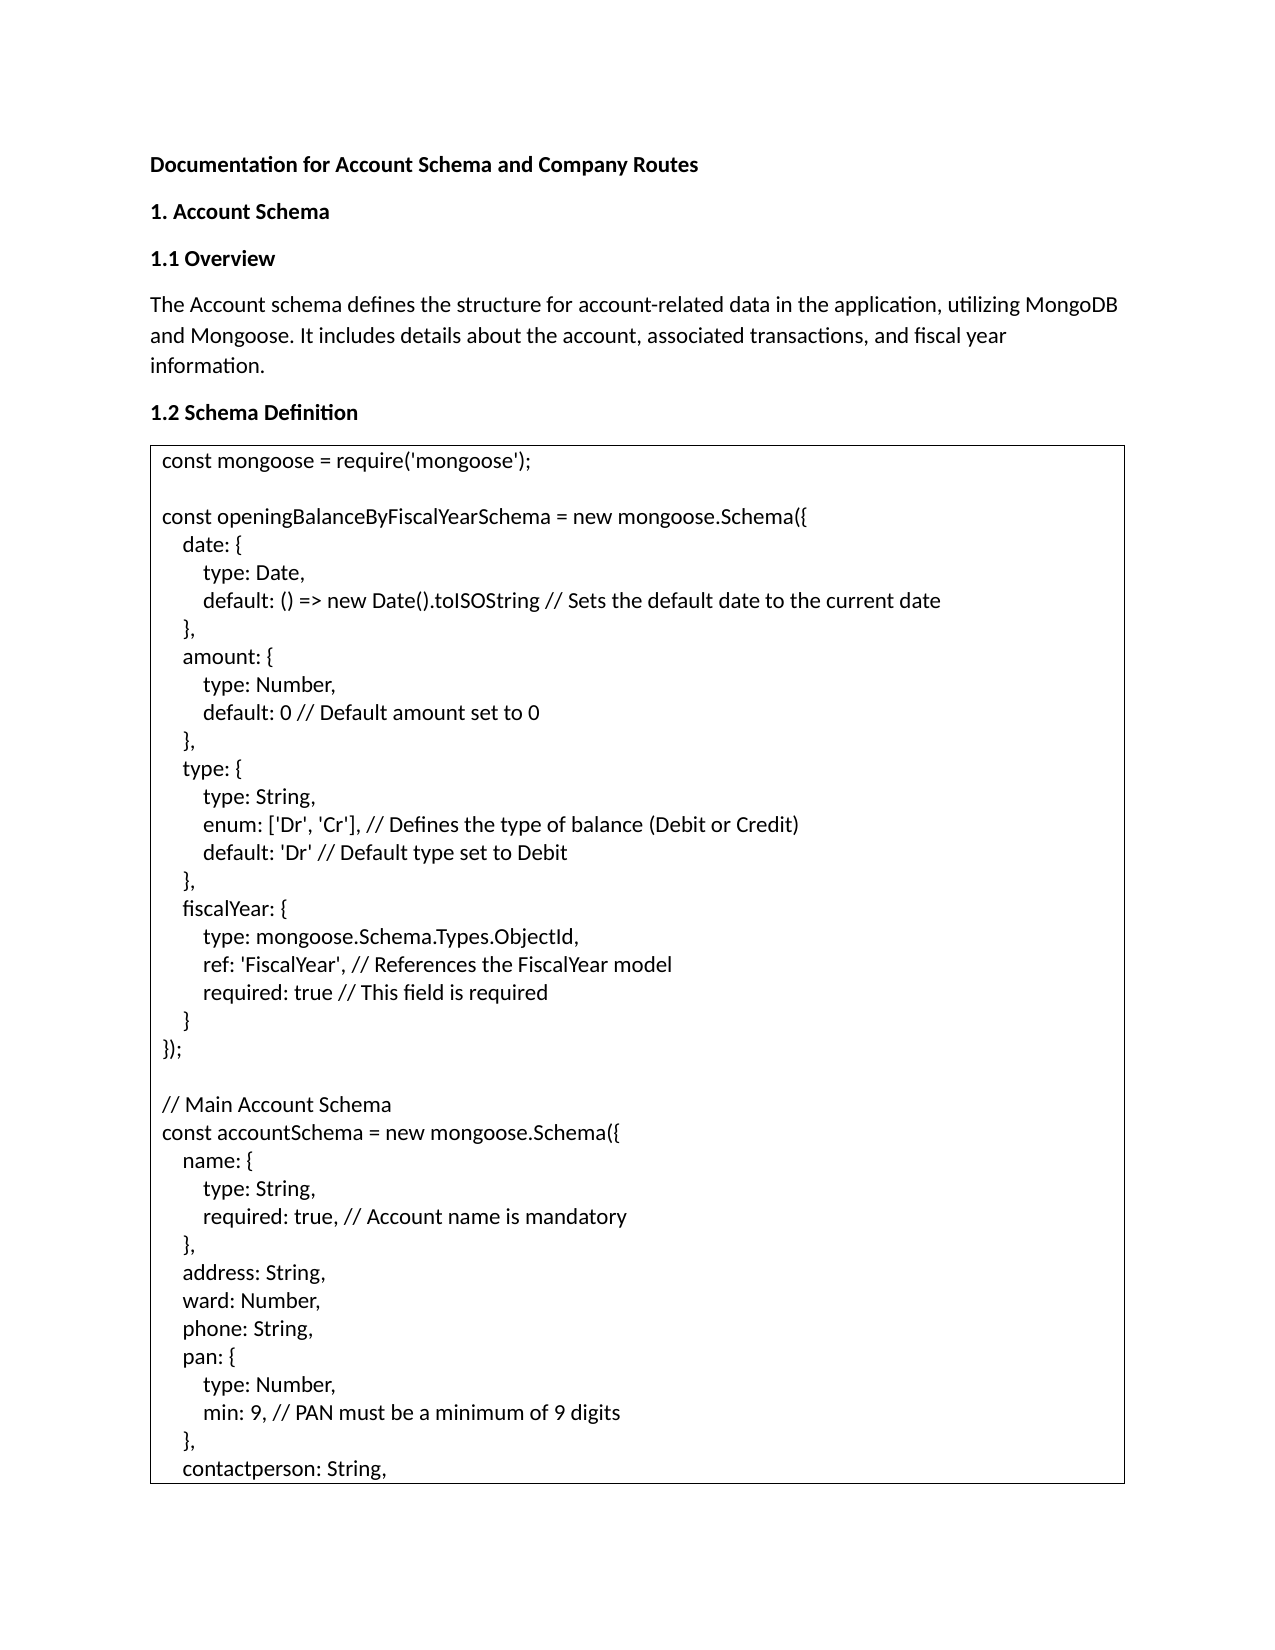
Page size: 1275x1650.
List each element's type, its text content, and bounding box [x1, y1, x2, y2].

text 1.1 Overview [150, 244, 1125, 272]
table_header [151, 446, 1124, 1483]
text Documentation for Account Schema and Company Routes [150, 150, 1125, 178]
text 1. Account Schema [150, 197, 1125, 225]
text 1.2 Schema Definition [150, 398, 1125, 426]
text The Account schema defines the structure for account-related data in the application, utilizing MongoDB and Mongoose. It includes details about the account, associated transactions, and fiscal year information. [150, 291, 1125, 379]
